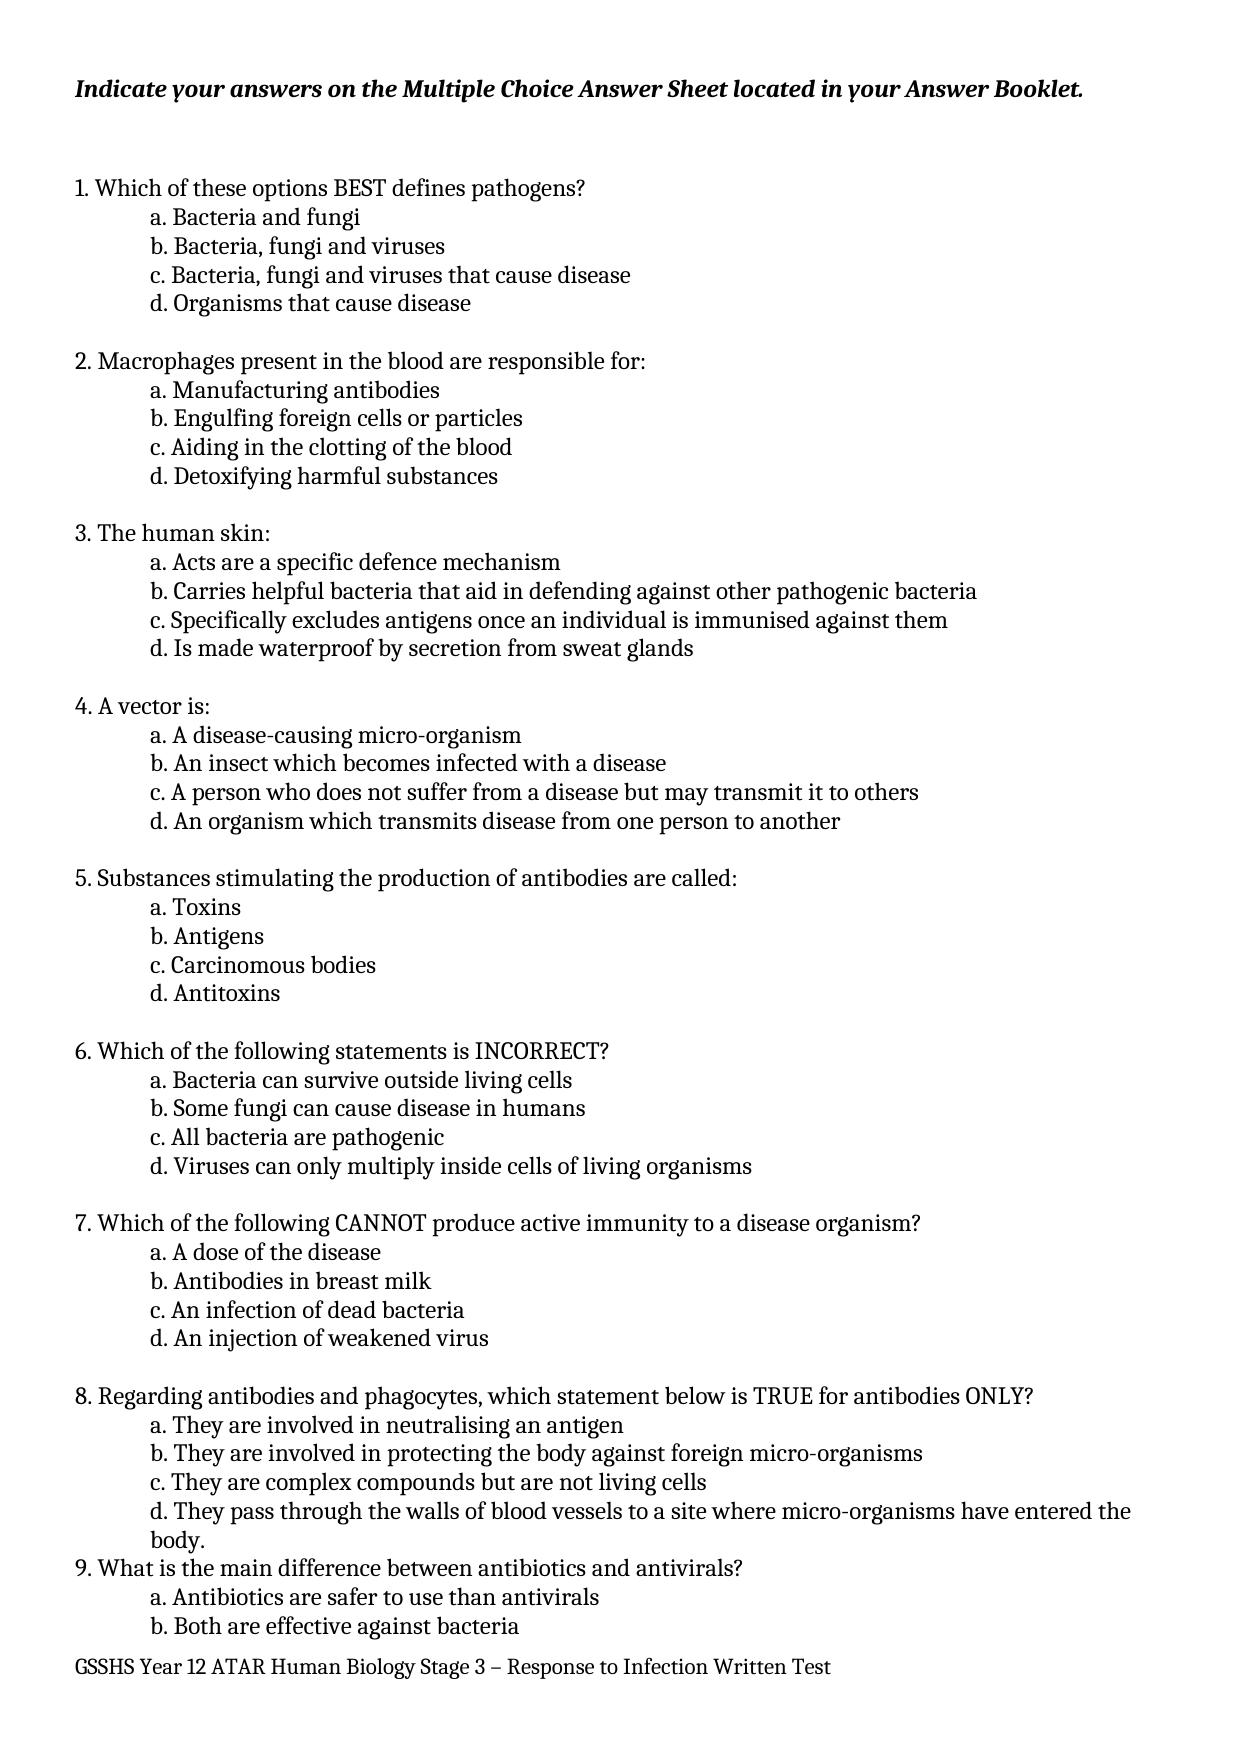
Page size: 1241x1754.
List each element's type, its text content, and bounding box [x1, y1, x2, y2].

text c. All bacteria are pathogenic [75, 1123, 1165, 1152]
text 4. A vector is: [75, 692, 1165, 721]
text b. An insect which becomes infected with a disease [75, 749, 1165, 778]
text a. Antibiotics are safer to use than antivirals [75, 1583, 1165, 1612]
text c. An infection of dead bacteria [75, 1296, 1165, 1324]
text a. Bacteria can survive outside living cells [75, 1066, 1165, 1094]
text d. Viruses can only multiply inside cells of living organisms [75, 1152, 1165, 1181]
text 8. Regarding antibodies and phagocytes, which statement below is TRUE for antibodies ONLY? [75, 1382, 1165, 1411]
text c. Aiding in the clotting of the blood [75, 433, 1165, 462]
text c. A person who does not suffer from a disease but may transmit it to others [75, 778, 1165, 807]
text a. Toxins [75, 893, 1165, 922]
text c. They are complex compounds but are not living cells [75, 1468, 1165, 1497]
text a. Acts are a specific defence mechanism [75, 548, 1165, 577]
text a. Manufacturing antibodies [75, 376, 1165, 404]
text d. They pass through the walls of blood vessels to a site where micro-organisms have entered the body. [150, 1497, 1165, 1554]
text b. Antigens [75, 922, 1165, 951]
text 6. Which of the following statements is INCORRECT? [75, 1037, 1165, 1066]
text d. Antitoxins [75, 979, 1165, 1008]
text c. Carcinomous bodies [75, 951, 1165, 979]
text a. A dose of the disease [75, 1238, 1165, 1267]
text a. They are involved in neutralising an antigen [75, 1411, 1165, 1439]
text c. Bacteria, fungi and viruses that cause disease [75, 261, 1165, 289]
text 9. What is the main difference between antibiotics and antivirals? [75, 1554, 1165, 1583]
text 3. The human skin: [75, 519, 1165, 548]
text c. Specifically excludes antigens once an individual is immunised against them [75, 606, 1165, 634]
text 7. Which of the following CANNOT produce active immunity to a disease organism? [75, 1209, 1165, 1238]
text b. Engulfing foreign cells or particles [75, 404, 1165, 433]
text b. Bacteria, fungi and viruses [75, 232, 1165, 261]
text b. Antibodies in breast milk [75, 1267, 1165, 1296]
text b. They are involved in protecting the body against foreign micro-organisms [75, 1439, 1165, 1468]
text d. Is made waterproof by secretion from sweat glands [75, 634, 1165, 663]
text b. Some fungi can cause disease in humans [75, 1094, 1165, 1123]
text Indicate your answers on the Multiple Choice Answer Sheet located in your Answer Booklet. [75, 75, 1165, 104]
text b. Both are effective against bacteria [75, 1612, 1165, 1641]
text d. An organism which transmits disease from one person to another [75, 807, 1165, 836]
text 5. Substances stimulating the production of antibodies are called: [75, 864, 1165, 893]
text 1. Which of these options BEST defines pathogens? [75, 174, 1165, 203]
text d. Detoxifying harmful substances [75, 462, 1165, 491]
text 2. Macrophages present in the blood are responsible for: [75, 347, 1165, 376]
text d. Organisms that cause disease [75, 289, 1165, 318]
text a. A disease-causing micro-organism [75, 721, 1165, 749]
text b. Carries helpful bacteria that aid in defending against other pathogenic bacteria [75, 577, 1165, 606]
text a. Bacteria and fungi [75, 203, 1165, 232]
text d. An injection of weakened virus [75, 1324, 1165, 1353]
